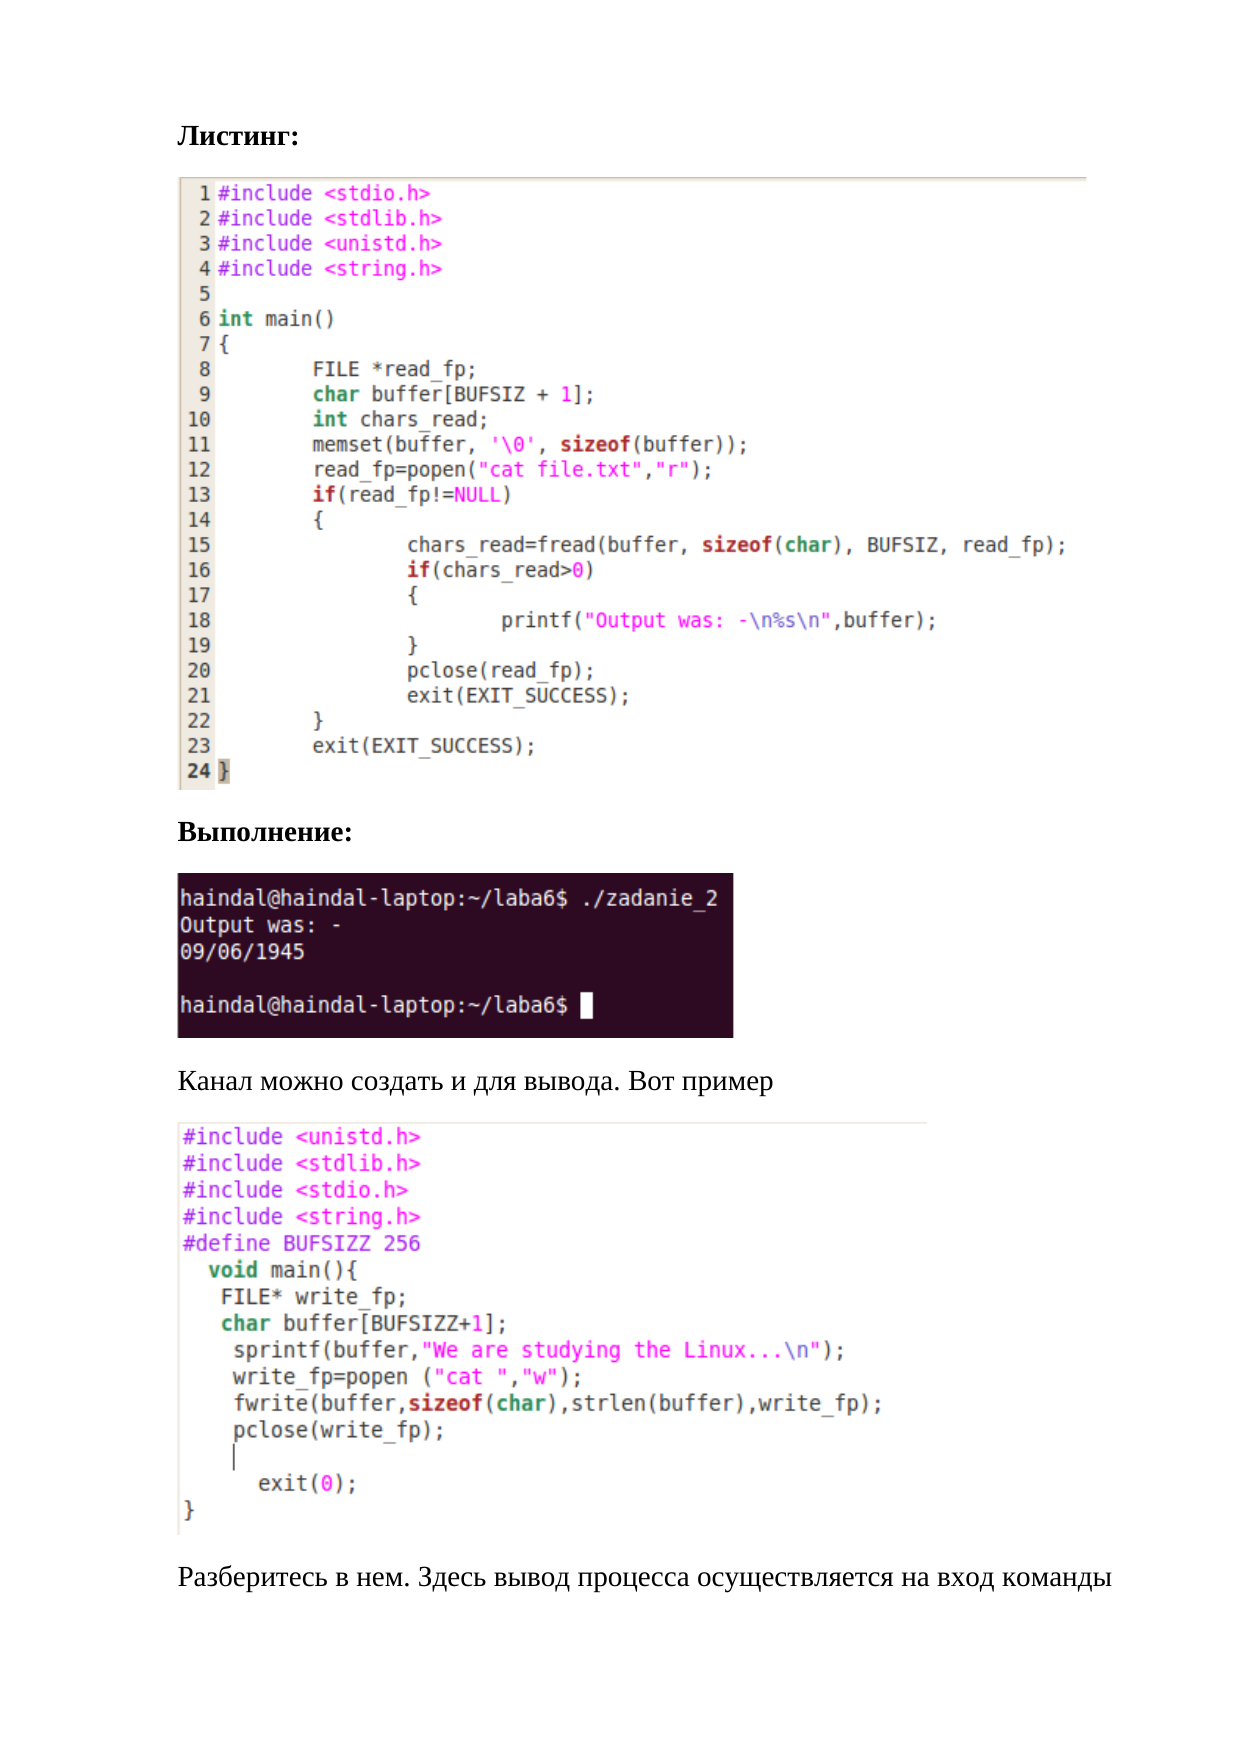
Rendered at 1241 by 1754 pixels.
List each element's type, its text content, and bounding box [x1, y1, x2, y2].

picture [177, 1122, 928, 1535]
text Выполнение: [177, 814, 1152, 848]
text Листинг: [177, 118, 1152, 152]
picture [177, 177, 1087, 790]
text Канал можно создать и для вывода. Вот пример [177, 1063, 1152, 1096]
picture [177, 873, 734, 1038]
text Разберитесь в нем. Здесь вывод процесса осуществляется на вход команды [177, 1559, 1152, 1593]
